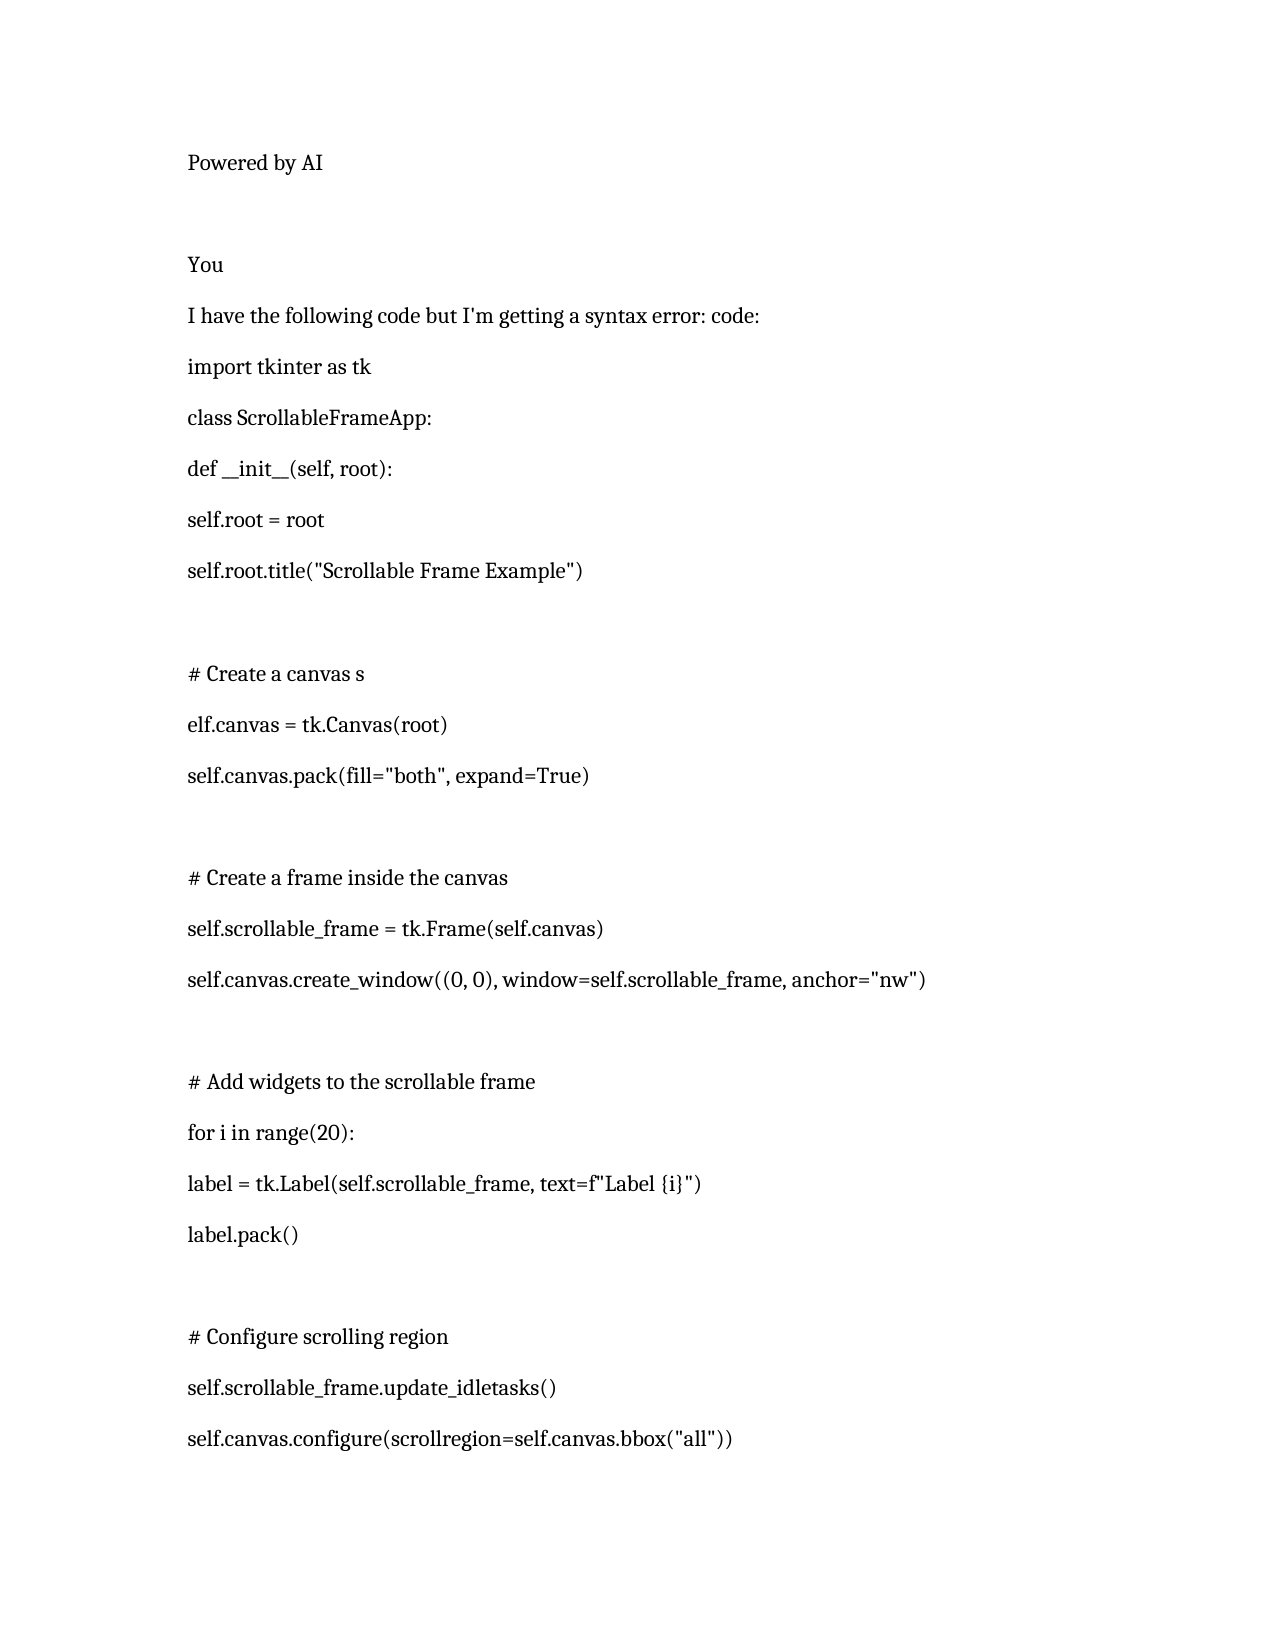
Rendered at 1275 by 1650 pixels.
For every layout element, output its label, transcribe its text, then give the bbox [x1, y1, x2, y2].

text import tkinter as tk [187, 354, 1087, 381]
text self.canvas.pack(fill="both", expand=True) [187, 762, 1087, 789]
text # Create a frame inside the canvas [187, 864, 1087, 891]
text elf.canvas = tk.Canvas(root) [187, 711, 1087, 738]
text self.root = root [187, 507, 1087, 534]
text # Add widgets to the scrollable frame [187, 1069, 1087, 1095]
text Powered by AI [187, 150, 1087, 176]
text def __init__(self, root): [187, 456, 1087, 483]
text self.scrollable_frame = tk.Frame(self.canvas) [187, 916, 1087, 942]
text I have the following code but I'm getting a syntax error: code: [187, 303, 1087, 329]
text You [187, 252, 1087, 278]
text label.pack() [187, 1222, 1087, 1248]
text for i in range(20): [187, 1120, 1087, 1146]
text self.root.title("Scrollable Frame Example") [187, 558, 1087, 585]
text # Configure scrolling region [187, 1324, 1087, 1350]
text self.canvas.configure(scrollregion=self.canvas.bbox("all")) [187, 1426, 1087, 1452]
text class ScrollableFrameApp: [187, 405, 1087, 432]
text label = tk.Label(self.scrollable_frame, text=f"Label {i}") [187, 1171, 1087, 1197]
text # Create a canvas s [187, 660, 1087, 687]
text self.canvas.create_window((0, 0), window=self.scrollable_frame, anchor="nw") [187, 967, 1087, 993]
text self.scrollable_frame.update_idletasks() [187, 1375, 1087, 1401]
